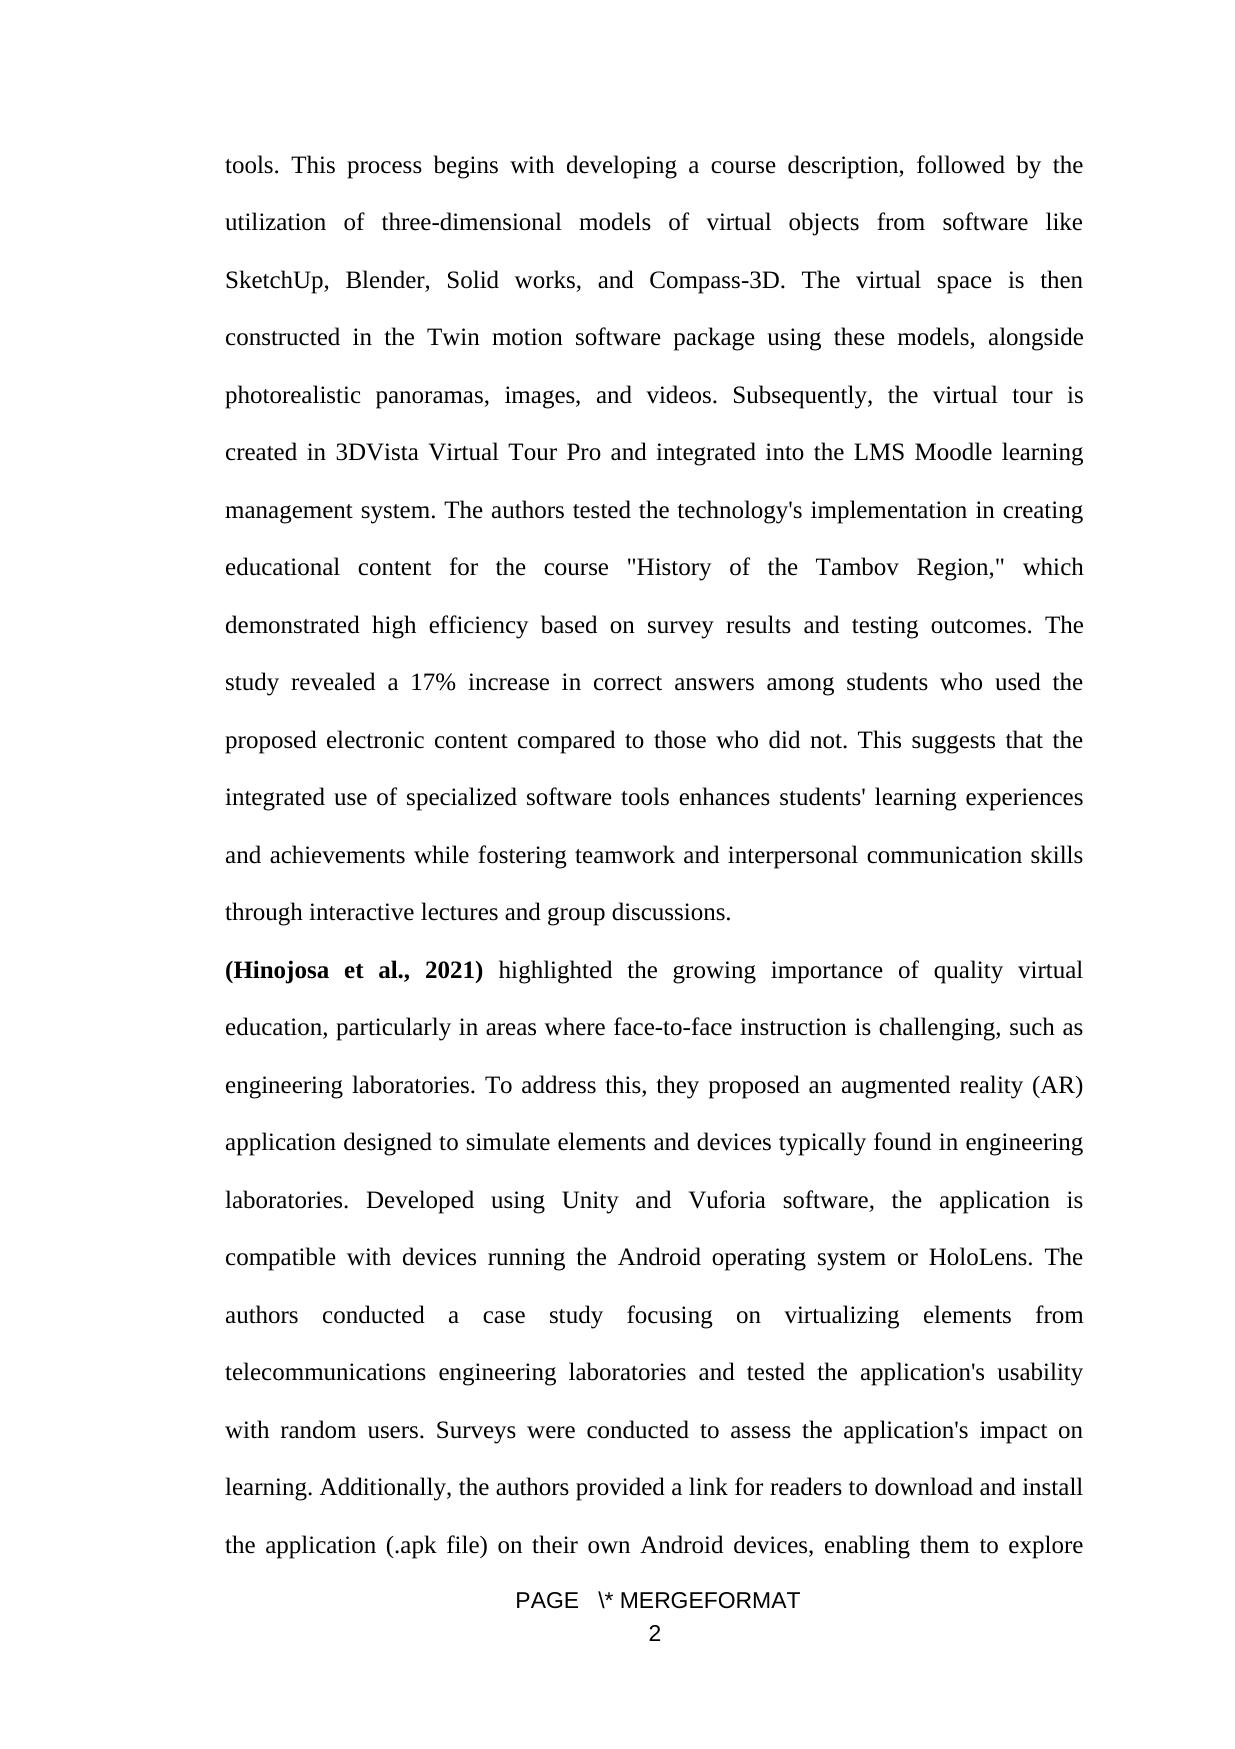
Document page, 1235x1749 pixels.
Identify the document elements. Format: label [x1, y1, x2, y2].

text [225, 150, 1084, 926]
text [225, 955, 1084, 1559]
